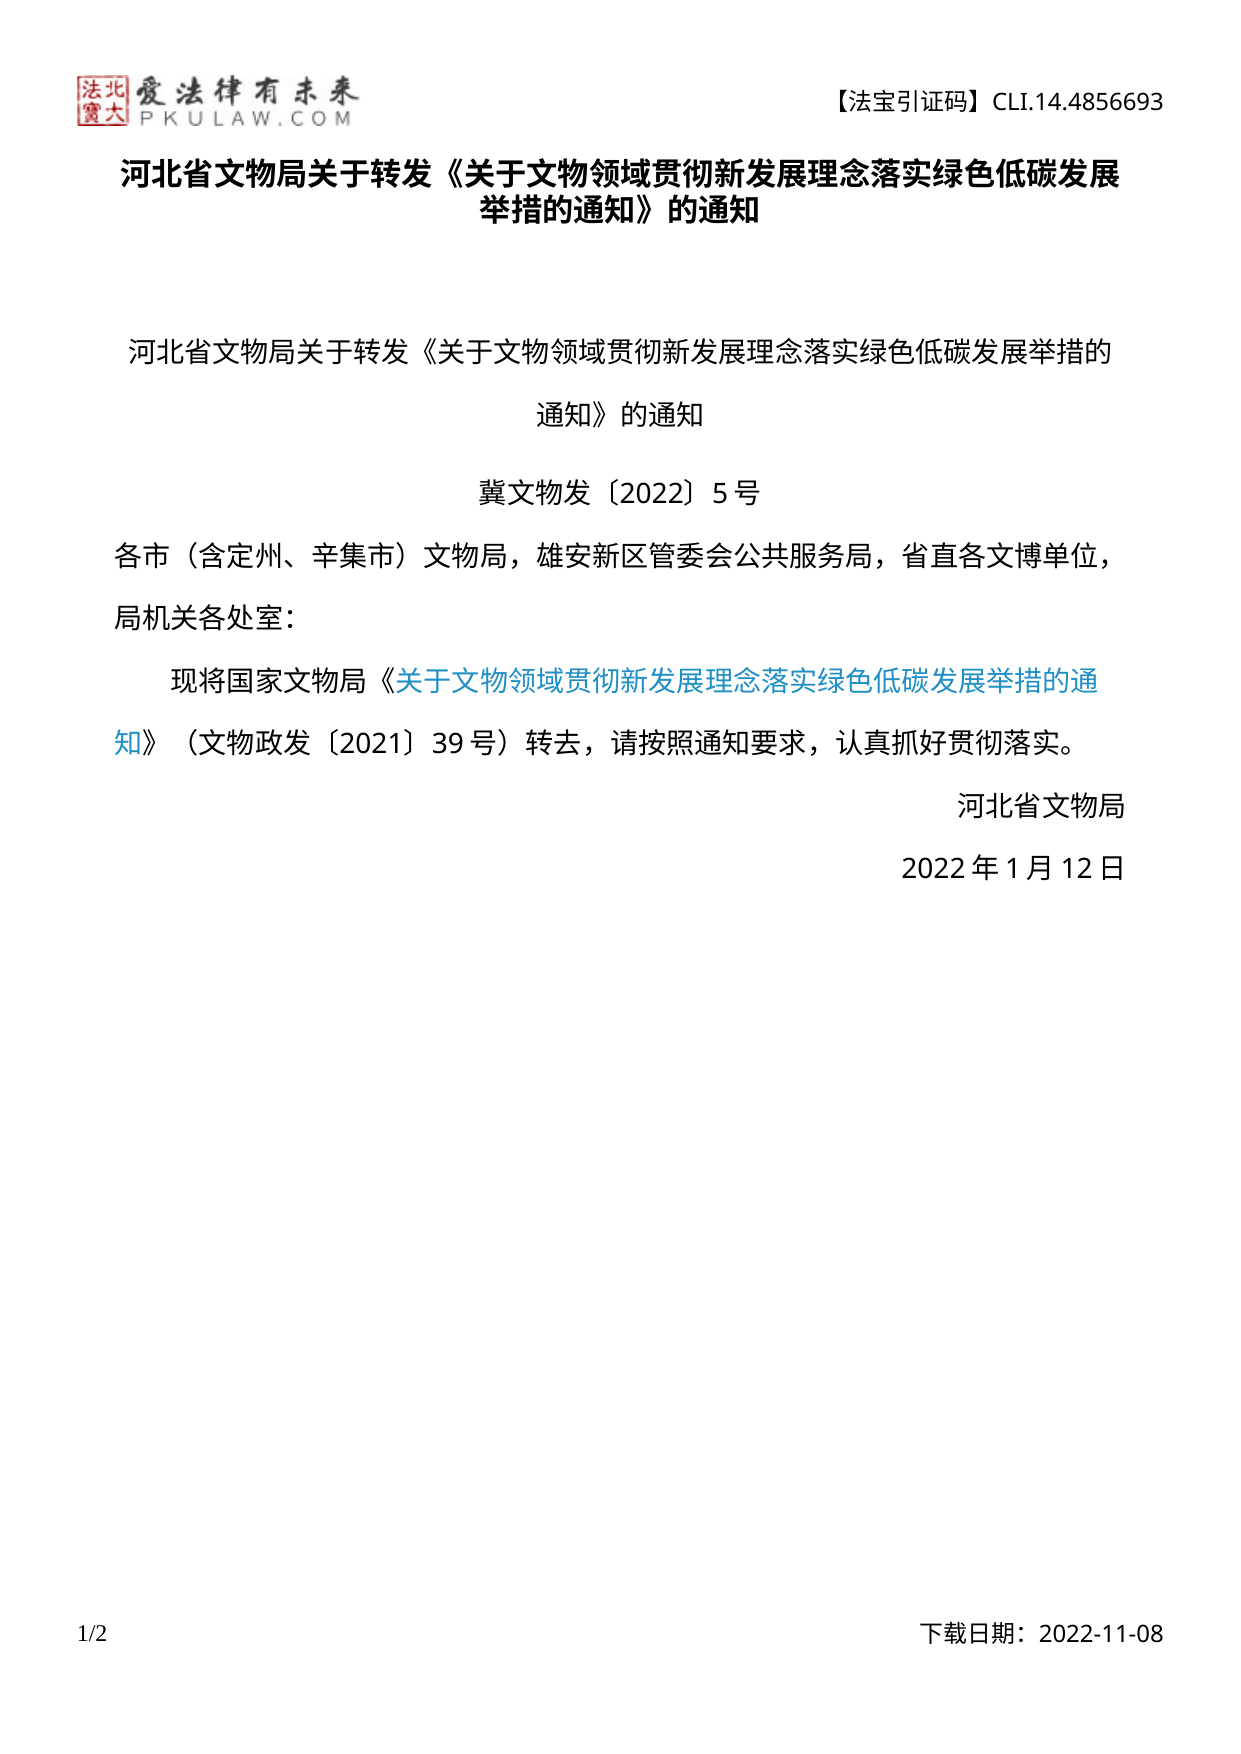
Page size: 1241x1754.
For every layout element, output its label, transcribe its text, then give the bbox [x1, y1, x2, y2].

text 各市（含定州、辛集市）文物局，雄安新区管委会公共服务局，省直各文博单位，局机关各处室： [114, 512, 1126, 637]
text 河北省文物局 [114, 762, 1126, 824]
picture [76, 75, 361, 126]
text 河北省文物局关于转发《关于文物领域贯彻新发展理念落实绿色低碳发展举措的通知》的通知 [114, 308, 1126, 433]
text 现将国家文物局《关于文物领域贯彻新发展理念落实绿色低碳发展举措的通知》（文物政发〔2021〕39号）转去，请按照通知要求，认真抓好贯彻落实。 [114, 637, 1126, 762]
text 2022年1月12日 [114, 824, 1126, 887]
title 河北省文物局关于转发《关于文物领域贯彻新发展理念落实绿色低碳发展举措的通知》的通知 [114, 156, 1126, 228]
text 冀文物发〔2022〕5号 [114, 449, 1126, 512]
